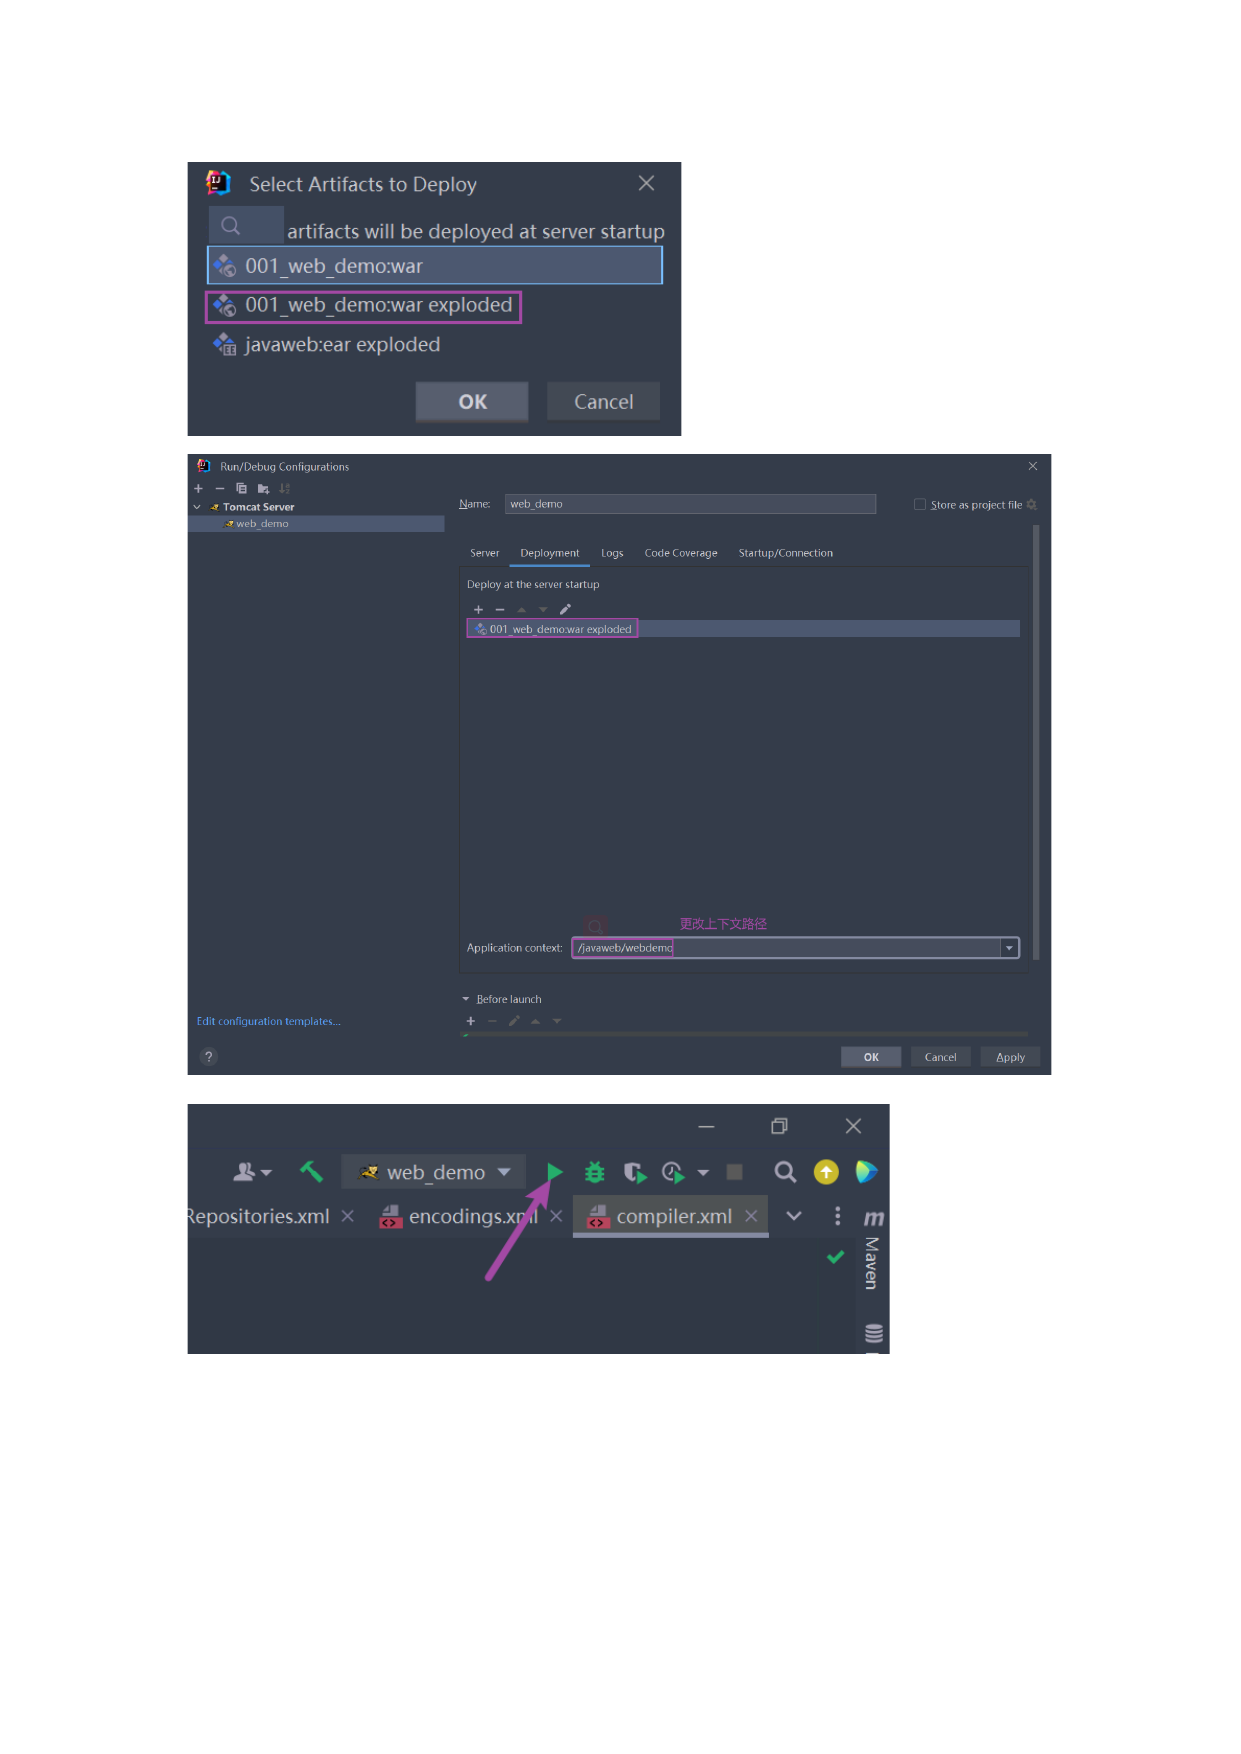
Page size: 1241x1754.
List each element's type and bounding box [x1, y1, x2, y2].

picture [187, 1104, 890, 1354]
picture [187, 162, 682, 436]
picture [187, 454, 1052, 1075]
